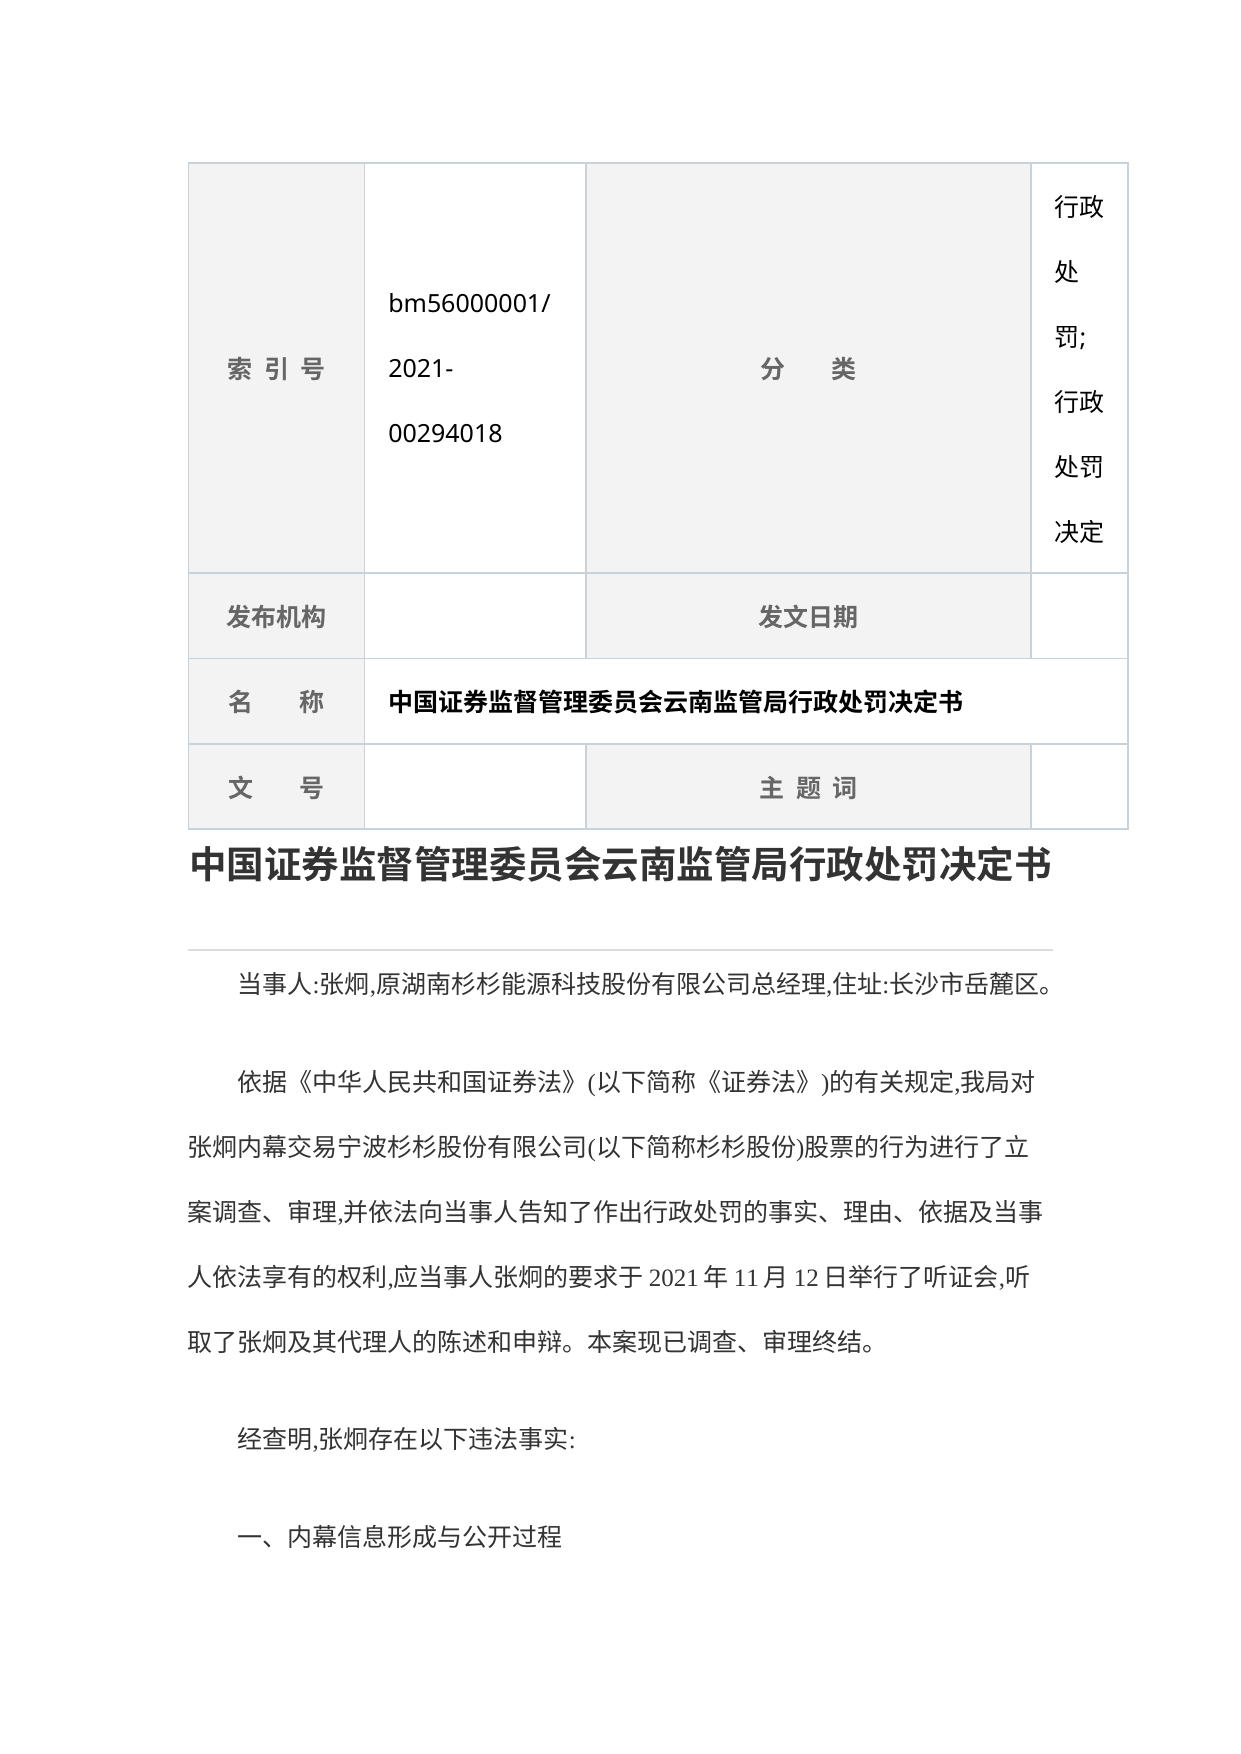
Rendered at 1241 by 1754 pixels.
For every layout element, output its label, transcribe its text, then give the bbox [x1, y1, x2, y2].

table_cell [365, 574, 585, 658]
table_header 索 引 号 [189, 164, 364, 572]
table_cell 发布机构 [189, 574, 364, 658]
table_cell 主 题 词 [587, 745, 1030, 828]
text 依据《中华人民共和国证券法》(以下简称《证券法》)的有关规定,我局对张炯内幕交易宁波杉杉股份有限公司(以下简称杉杉股份)股票的行为进行了立案调查、审理,并依法向当事人告知了作出行政处罚的事实、理由、依据及当事人依法享有的权利,应当事人张炯的要求于2021年11月12日举行了听证会,听取了张炯及其代理人的陈述和申辩。本案现已调查、审理终结。 [187, 1048, 1053, 1373]
table_header 分 类 [587, 164, 1030, 572]
table_cell 发文日期 [587, 574, 1030, 658]
table_cell [1032, 574, 1127, 658]
table_cell 文 号 [189, 745, 364, 828]
text 一、内幕信息形成与公开过程 [187, 1503, 1053, 1568]
table_cell 名 称 [189, 659, 364, 743]
table_cell 中国证券监督管理委员会云南监管局行政处罚决定书 [365, 659, 1127, 743]
table_cell [365, 745, 585, 828]
table_header 行政处罚;行政处罚决定 [1032, 164, 1127, 572]
text 中国证券监督管理委员会云南监管局行政处罚决定书 [187, 830, 1053, 951]
text 当事人:张炯,原湖南杉杉能源科技股份有限公司总经理,住址:长沙市岳麓区。 [187, 951, 1053, 1016]
table_header bm56000001/2021-00294018 [365, 164, 585, 572]
text 经查明,张炯存在以下违法事实: [187, 1406, 1053, 1471]
table_cell [1032, 745, 1127, 828]
